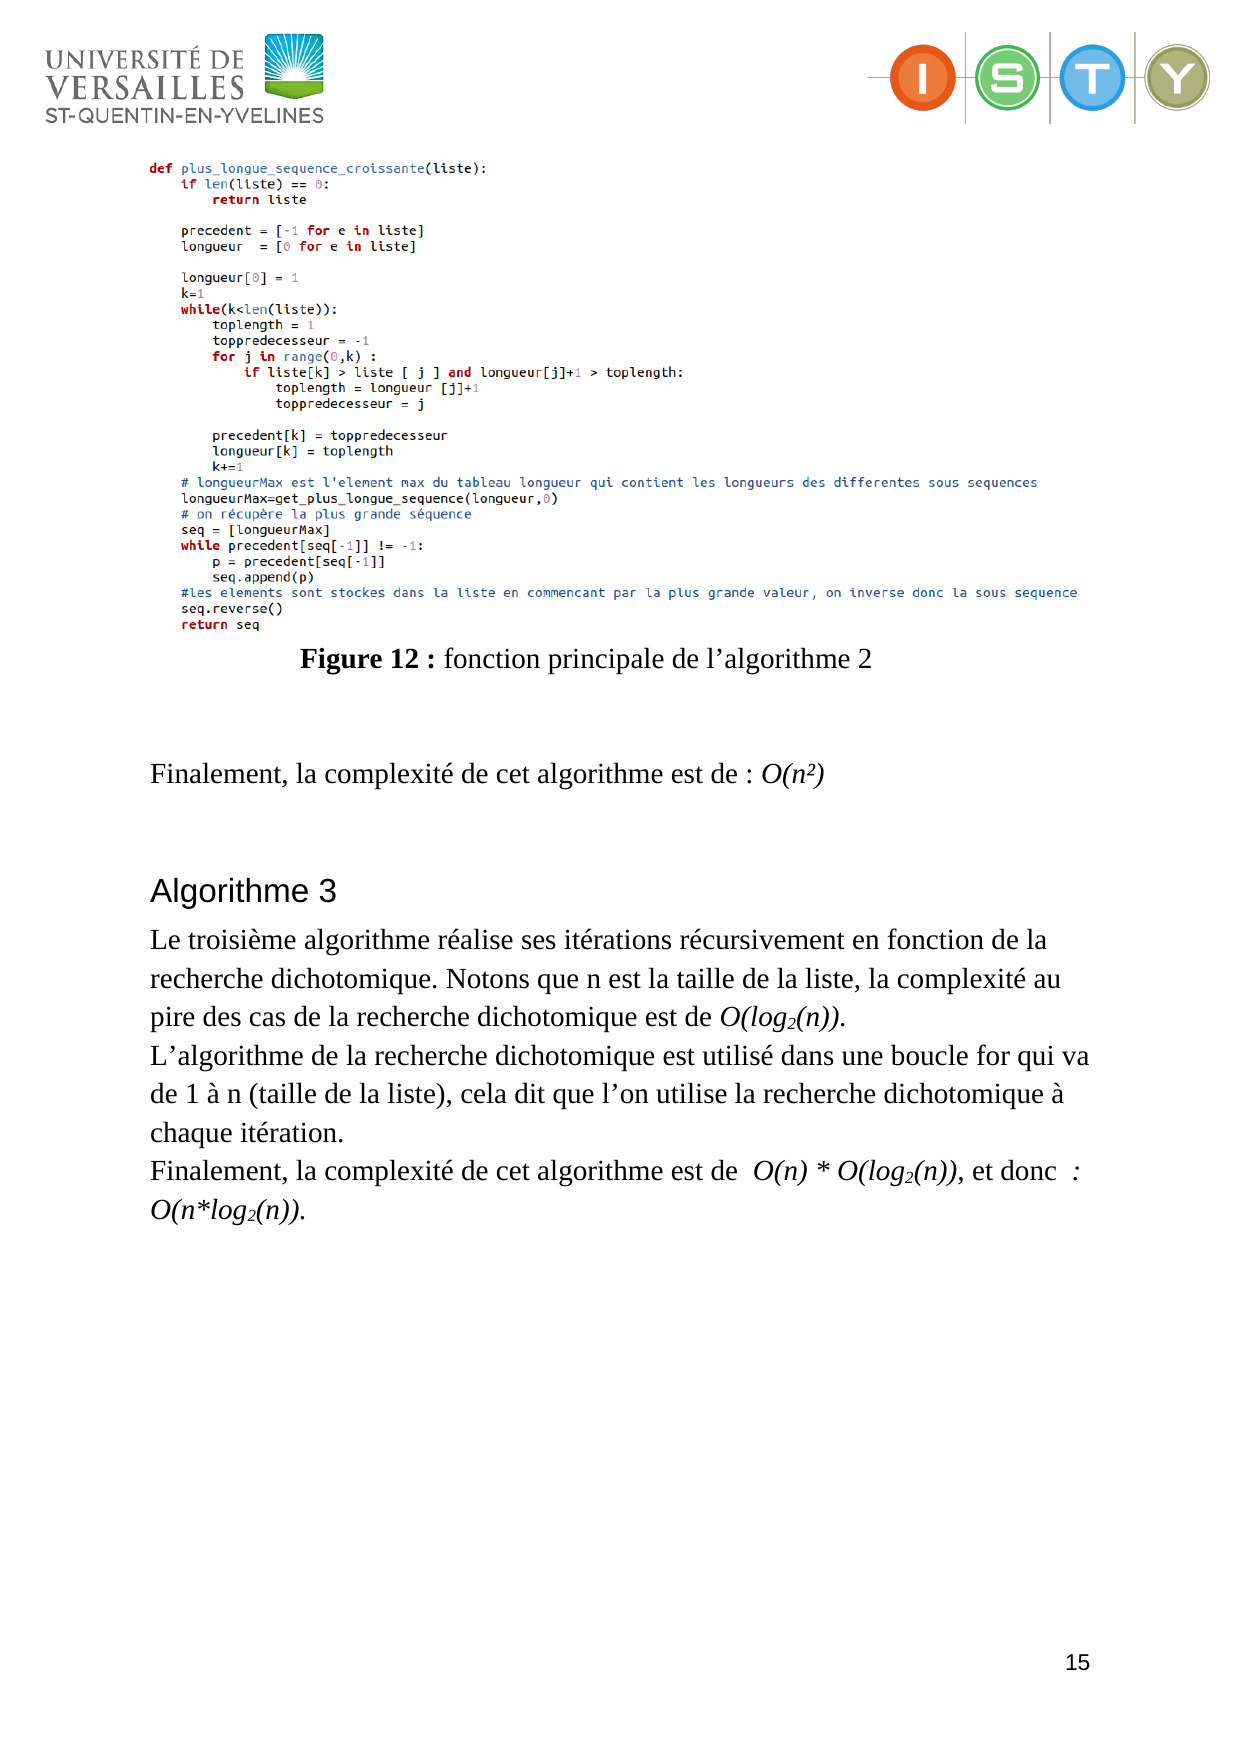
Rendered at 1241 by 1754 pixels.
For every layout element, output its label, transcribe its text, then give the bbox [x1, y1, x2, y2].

picture [867, 32, 1211, 124]
text L’algorithme de la recherche dichotomique est utilisé dans une boucle for qui va de 1 à n (taille de la liste), cela dit que l’on utilise la recherche dichotomique à chaque itération. [150, 1038, 1090, 1148]
text Figure 12 : fonction principale de l’algorithme 2 [150, 641, 1090, 674]
text Finalement, la complexité de cet algorithme est de : O(n²) [150, 757, 1090, 790]
picture [29, 18, 338, 138]
text Le troisième algorithme réalise ses itérations récursivement en fonction de la recherche dichotomique. Notons que n est la taille de la liste, la complexité au pire des cas de la recherche dichotomique est de O(log2(n)). [150, 922, 1090, 1033]
picture [150, 160, 1091, 638]
text Finalement, la complexité de cet algorithme est de O(n) * O(log2(n)), et donc : O(n*log2(n)). [150, 1153, 1090, 1226]
subtitle Algorithme 3 [150, 871, 1090, 910]
